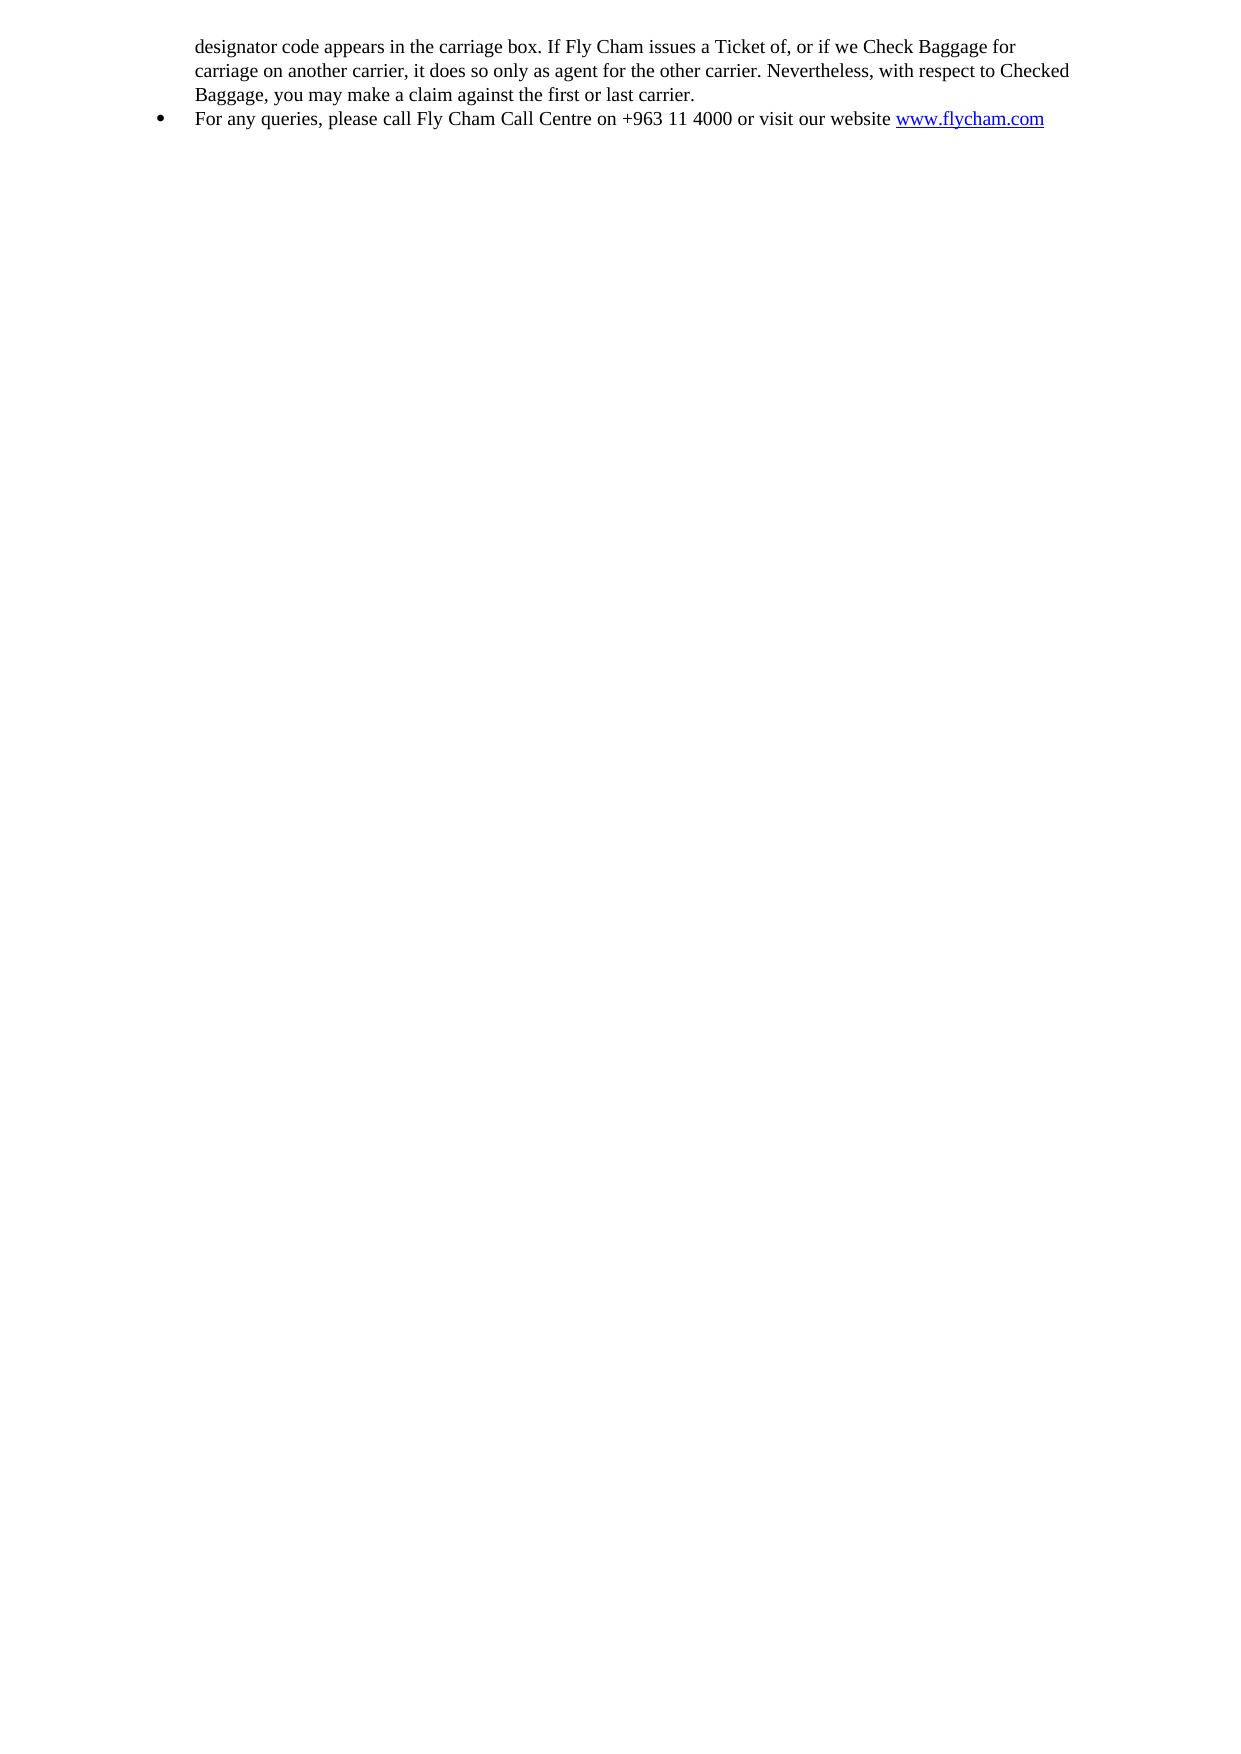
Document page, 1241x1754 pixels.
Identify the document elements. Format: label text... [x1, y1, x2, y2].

list For any queries, please call Fly Cham Call Centre on +963 11 4000 or visit our website www.flycham.com [157, 107, 1093, 130]
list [157, 35, 1072, 106]
